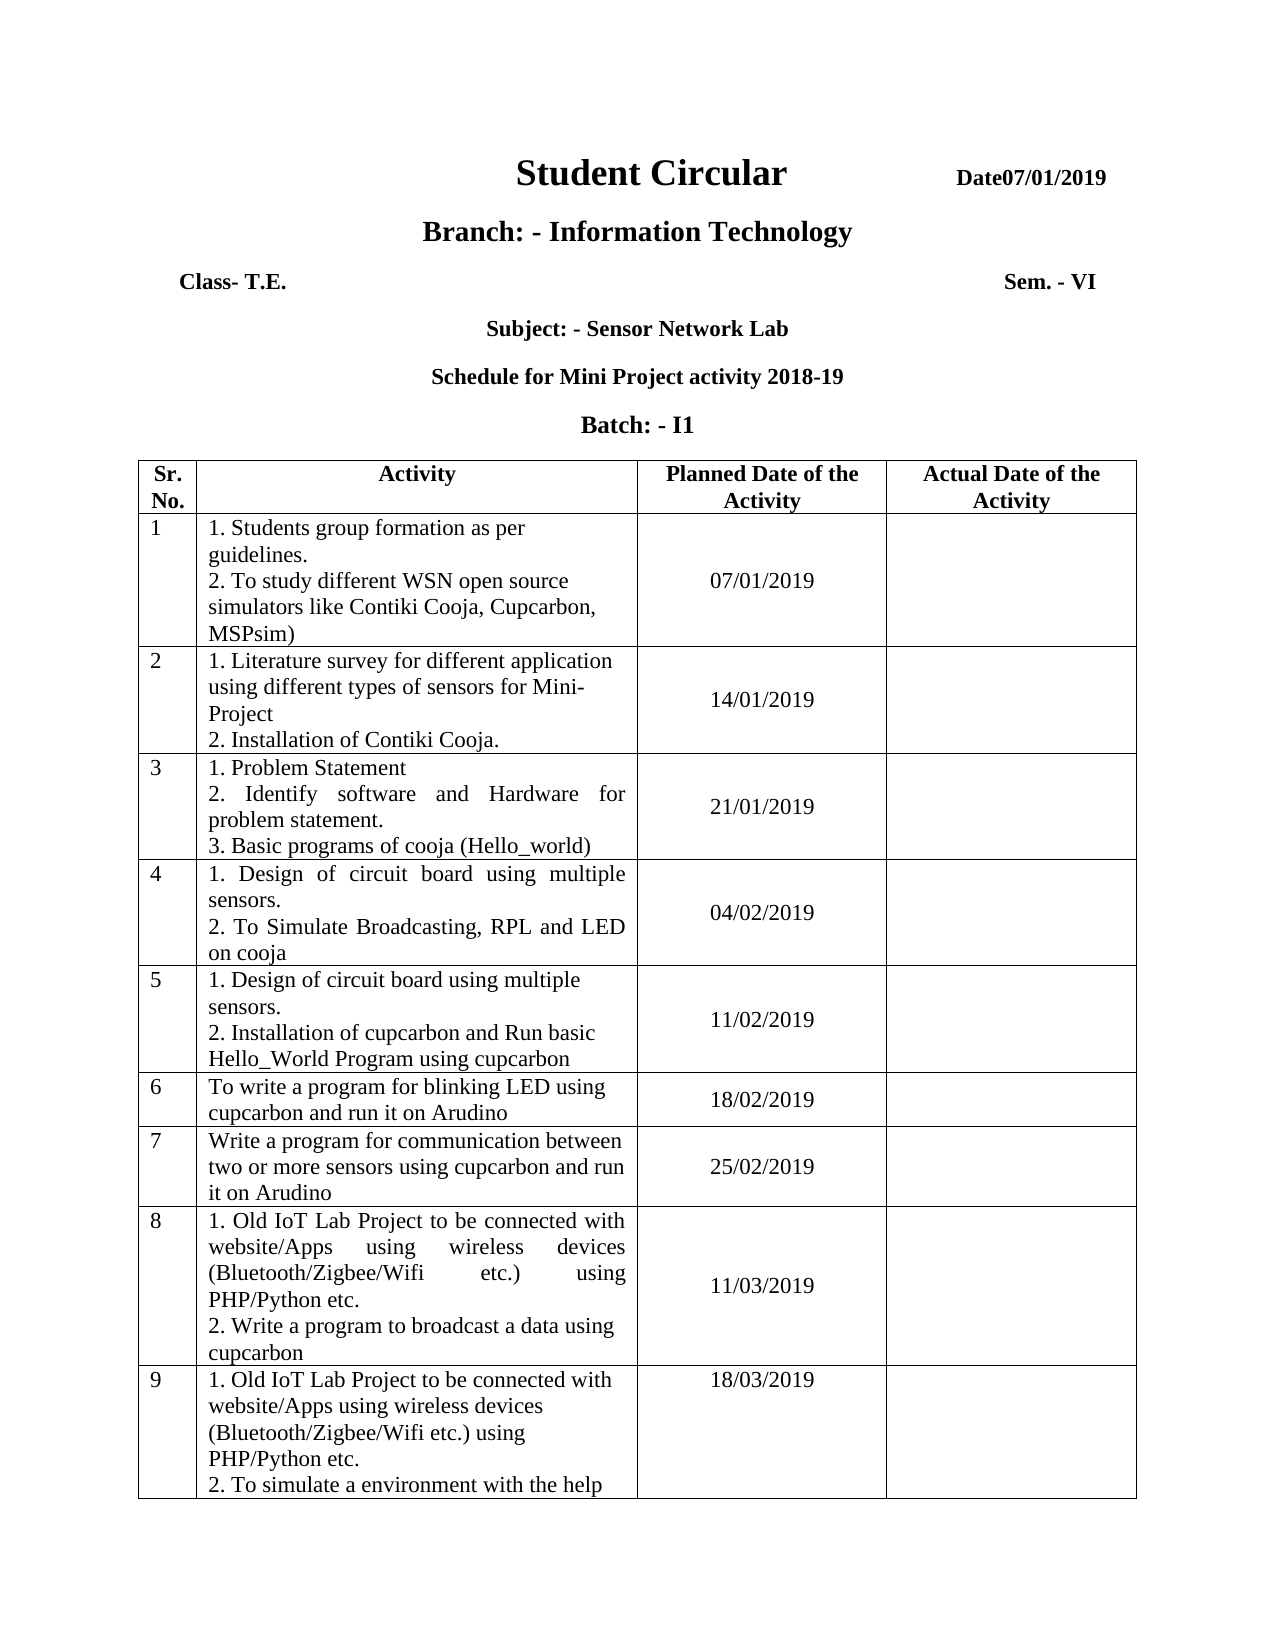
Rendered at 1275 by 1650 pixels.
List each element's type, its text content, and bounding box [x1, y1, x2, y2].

table_cell [887, 1207, 1136, 1365]
table_cell 5 [139, 966, 196, 1072]
table_cell [887, 966, 1136, 1072]
table_cell Write a program for communication between two or more sensors using cupcarbon and run it on Arudino [197, 1127, 637, 1206]
table_cell 1. Design of circuit board using multiple sensors. 2. To Simulate Broadcasting, RPL and LED on cooja [197, 860, 637, 965]
table_cell 6 [139, 1073, 196, 1126]
table_cell 18/03/2019 [638, 1366, 886, 1498]
table_header Actual Date of the Activity [887, 461, 1136, 513]
table_header Sr. No. [139, 461, 196, 513]
table_cell 04/02/2019 [638, 860, 886, 965]
text Branch: - Information Technology [150, 214, 1125, 247]
table_cell 7 [139, 1127, 196, 1206]
table_cell [887, 1073, 1136, 1126]
table_cell 11/03/2019 [638, 1207, 886, 1365]
table_cell 11/02/2019 [638, 966, 886, 1072]
table_cell 1 [139, 514, 196, 646]
table_cell 18/02/2019 [638, 1073, 886, 1126]
table_cell 1. Problem Statement 2. Identify software and Hardware for problem statement. 3. Basic programs of cooja (Hello_world) [197, 754, 637, 859]
table_cell 9 [139, 1366, 196, 1498]
table_cell 1. Old IoT Lab Project to be connected with website/Apps using wireless devices (Bluetooth/Zigbee/Wifi etc.) using PHP/Python etc. 2. Write a program to broadcast a data using cupcarbon [197, 1207, 637, 1365]
table_cell 2 [139, 647, 196, 752]
table_cell 4 [139, 860, 196, 965]
table_cell 1. Literature survey for different application using different types of sensors for Mini-Project 2. Installation of Contiki Cooja. [197, 647, 637, 752]
table_cell 07/01/2019 [638, 514, 886, 646]
table_cell To write a program for blinking LED using cupcarbon and run it on Arudino [197, 1073, 637, 1126]
text Class- T.E. Sem. - VI [150, 268, 1125, 295]
table_cell 1. Students group formation as per guidelines. 2. To study different WSN open source simulators like Contiki Cooja, Cupcarbon, MSPsim) [197, 514, 637, 646]
table_cell 21/01/2019 [638, 754, 886, 859]
text Student Circular Date07/01/2019 [150, 150, 1125, 193]
table_cell 1. Design of circuit board using multiple sensors. 2. Installation of cupcarbon and Run basic Hello_World Program using cupcarbon [197, 966, 637, 1072]
table_cell [887, 1127, 1136, 1206]
table_cell 25/02/2019 [638, 1127, 886, 1206]
table_cell [887, 754, 1136, 859]
table_cell 14/01/2019 [638, 647, 886, 752]
table_cell [887, 860, 1136, 965]
text Subject: - Sensor Network Lab [150, 316, 1125, 342]
text Batch: - I1 [150, 410, 1125, 439]
table_cell [887, 647, 1136, 752]
table_header Planned Date of the Activity [638, 461, 886, 513]
table_cell 8 [139, 1207, 196, 1365]
table_cell [887, 514, 1136, 646]
table_header Activity [197, 461, 637, 513]
text Schedule for Mini Project activity 2018-19 [150, 363, 1125, 389]
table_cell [197, 1366, 637, 1498]
table_cell [887, 1366, 1136, 1498]
table_cell 3 [139, 754, 196, 859]
